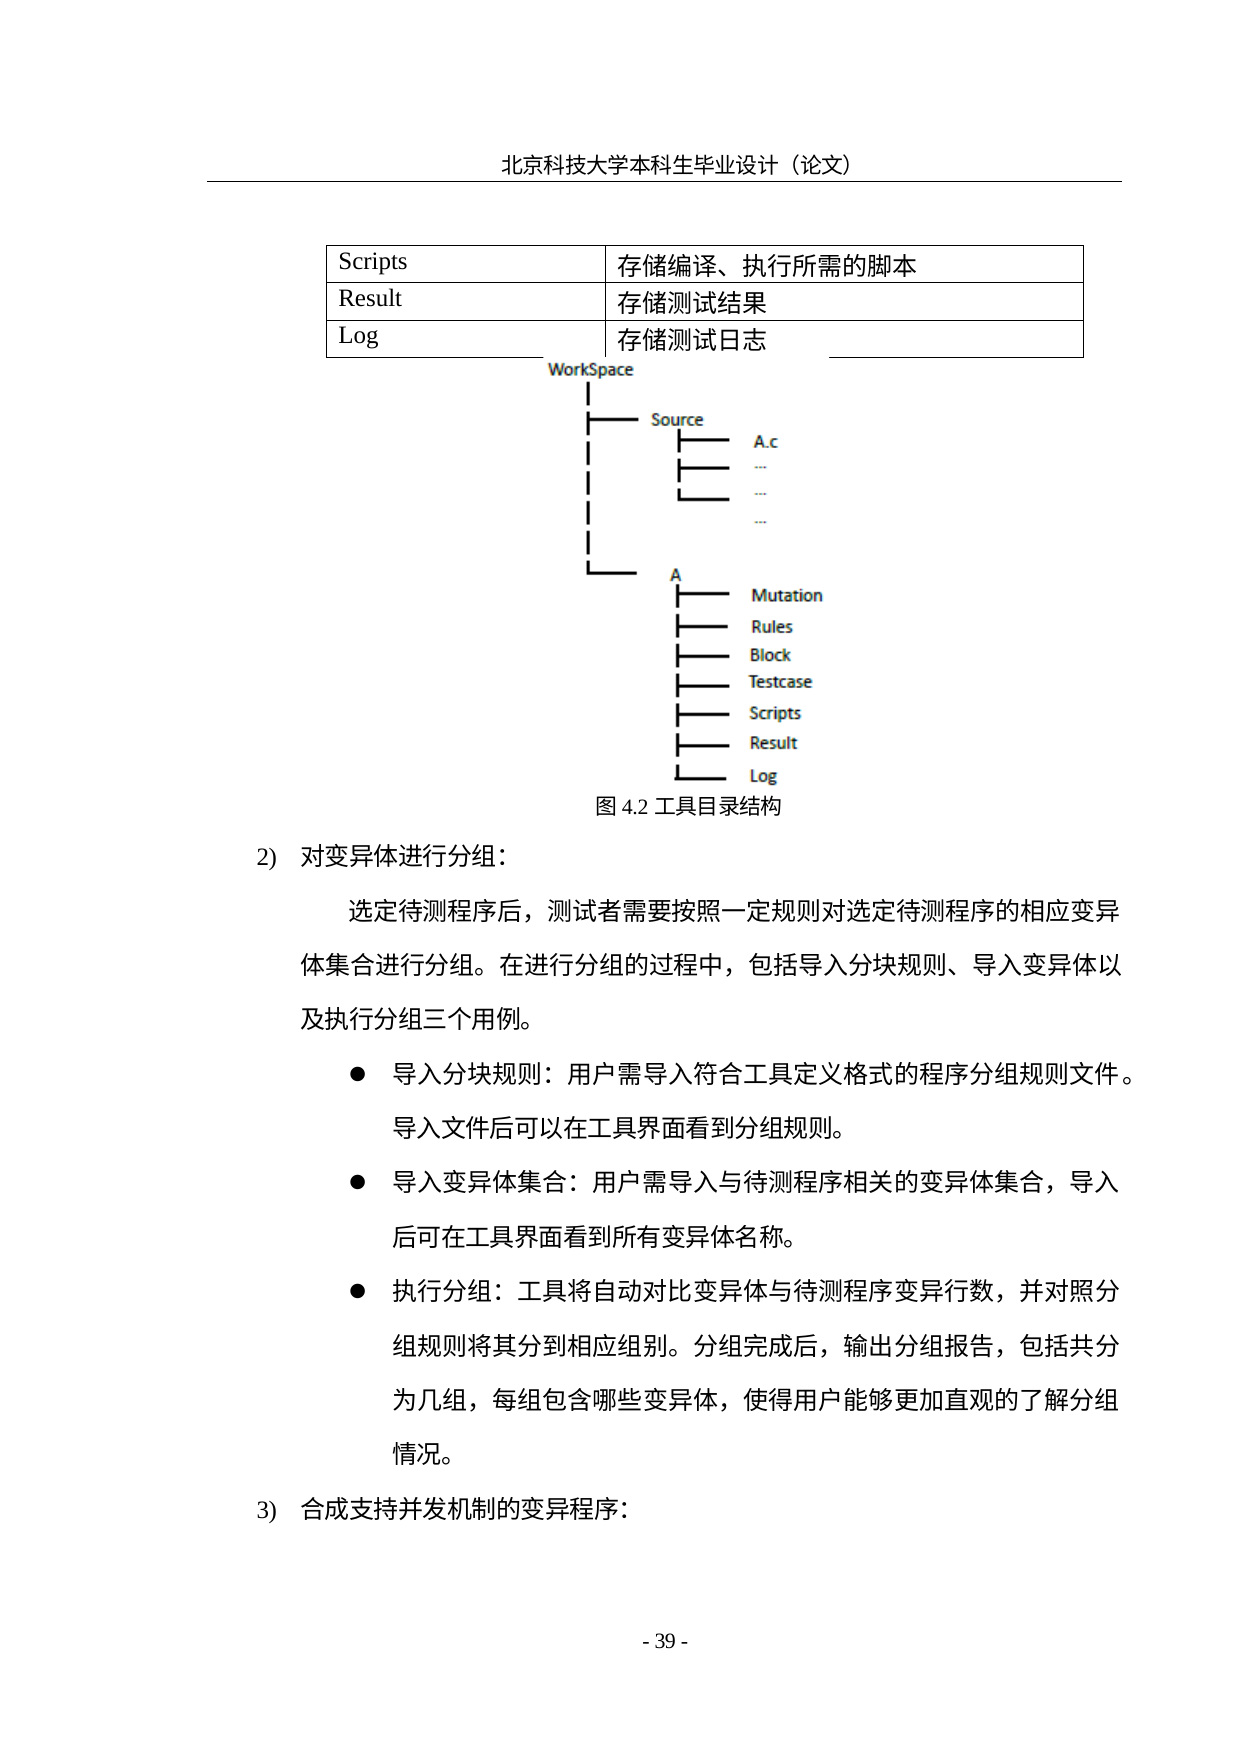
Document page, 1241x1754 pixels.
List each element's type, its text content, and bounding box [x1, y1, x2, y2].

table_cell Result [327, 283, 605, 319]
table_cell Log [327, 321, 605, 357]
list 对变异体进行分组： [256, 837, 1122, 873]
table_cell 存储编译、执行所需的脚本 [606, 246, 1083, 282]
text 图4.2 工具目录结构 [207, 789, 1122, 821]
table_cell 存储测试日志 [606, 321, 1083, 357]
list 导入变异体集合：用户需导入与待测程序相关的变异体集合，导入后可在工具界面看到所有变异体名称。 [348, 1163, 1122, 1253]
list 执行分组：工具将自动对比变异体与待测程序变异行数，并对照分组规则将其分到相应组别。分组完成后，输出分组报告，包括共分为几组，每组包含哪些变异体，使得用户能够更加直观的了解分组情况。 [348, 1272, 1122, 1471]
picture [543, 357, 830, 790]
table_cell Scripts [327, 246, 605, 282]
list 导入分块规则：用户需导入符合工具定义格式的程序分组规则文件。导入文件后可以在工具界面看到分组规则。 [348, 1054, 1122, 1145]
table_cell 存储测试结果 [606, 283, 1083, 319]
list 合成支持并发机制的变异程序： [256, 1489, 1122, 1525]
text 选定待测程序后，测试者需要按照一定规则对选定待测程序的相应变异体集合进行分组。在进行分组的过程中，包括导入分块规则、导入变异体以及执行分组三个用例。 [300, 891, 1122, 1036]
